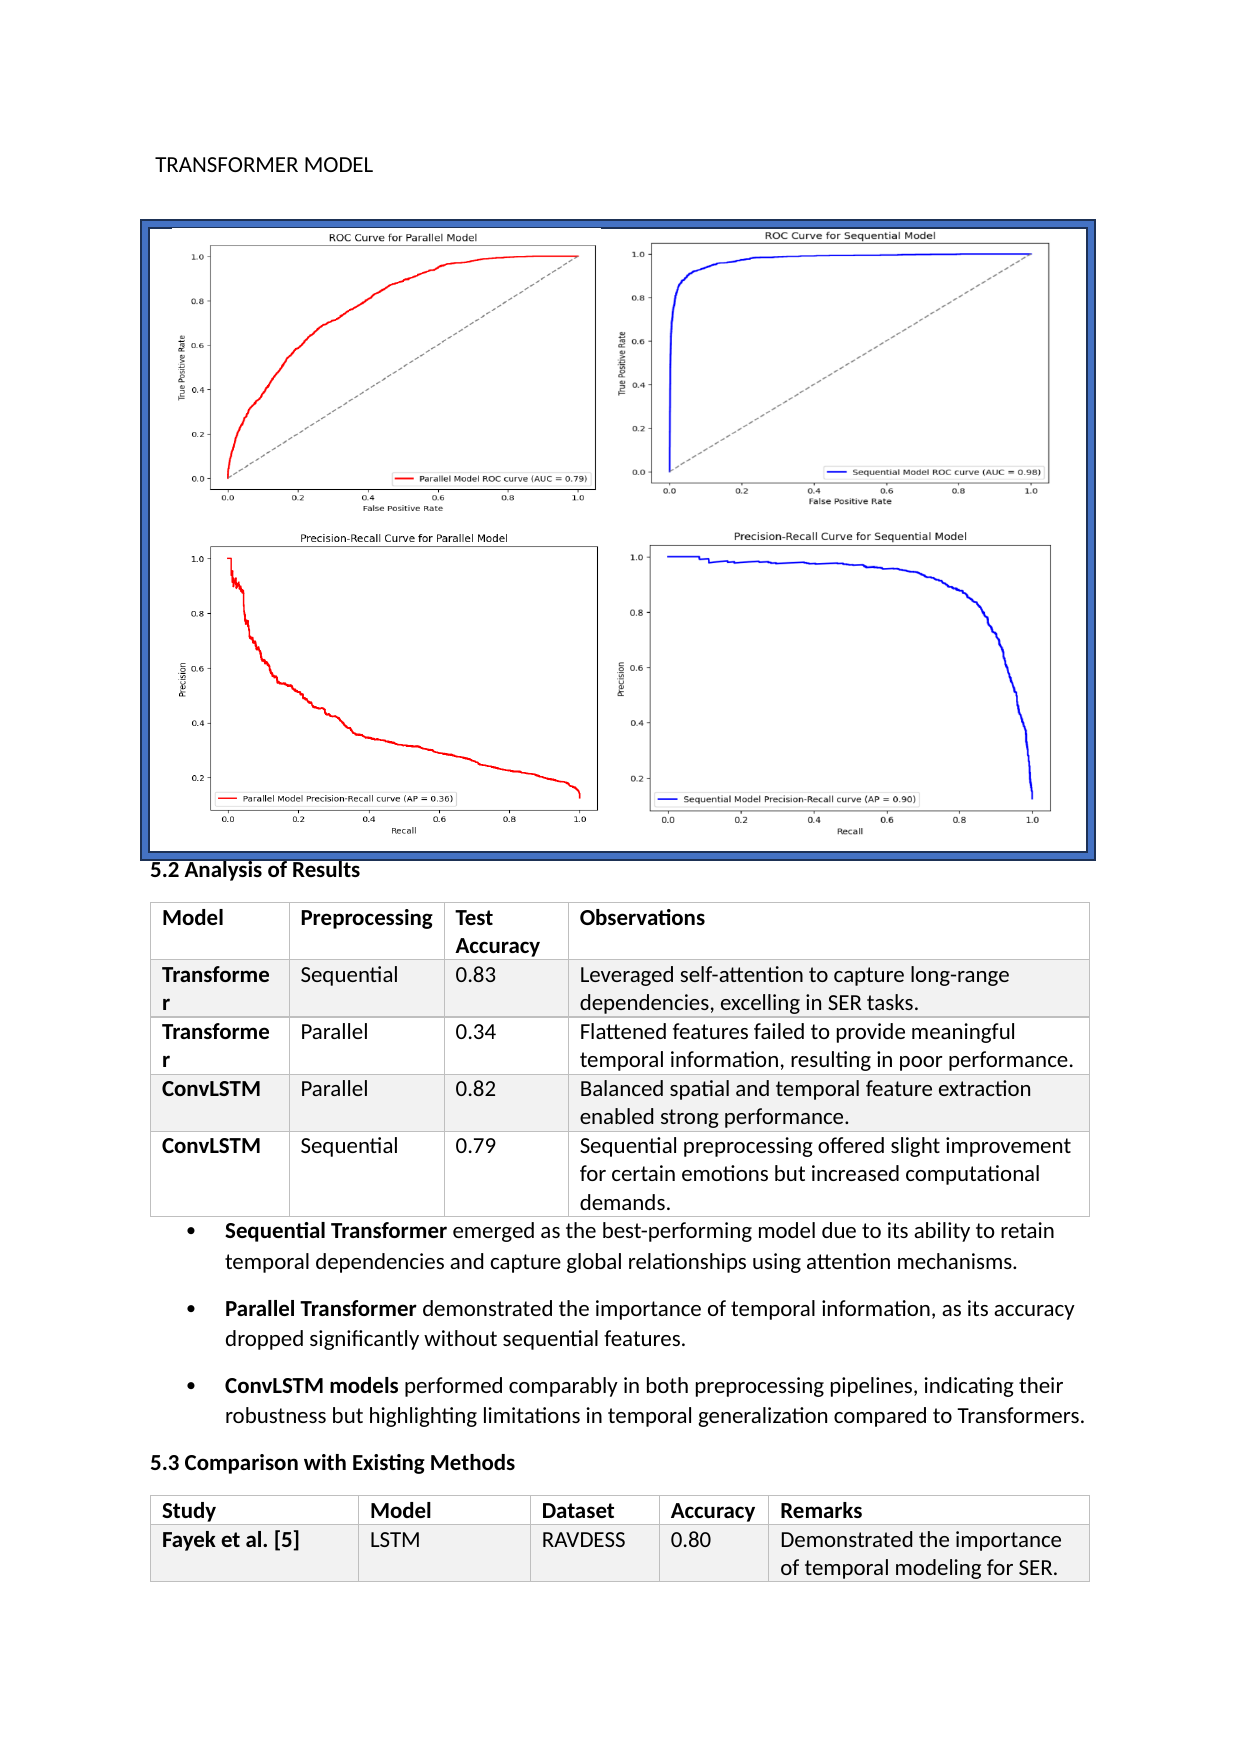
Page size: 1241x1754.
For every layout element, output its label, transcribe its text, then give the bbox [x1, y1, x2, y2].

list ConvLSTM models performed comparably in both preprocessing pipelines, indicating their robustness but highlighting limitations in temporal generalization compared to Transformers. [187, 1371, 1090, 1429]
list Parallel Transformer demonstrated the importance of temporal information, as its accuracy dropped significantly without sequential features. [187, 1294, 1090, 1352]
table_cell Demonstrated the importance of temporal modeling for SER. [769, 1525, 1089, 1581]
text TRANSFORMER MODEL [150, 150, 1090, 178]
table_cell 0.82 [445, 1075, 568, 1131]
table_cell 0.83 [445, 960, 568, 1016]
table_header Remarks [769, 1496, 1089, 1524]
table_header Dataset [531, 1496, 659, 1524]
table_cell ConvLSTM [151, 1132, 289, 1216]
picture [602, 229, 1065, 508]
table_header Model [151, 903, 289, 959]
picture [172, 528, 603, 840]
table_header Study [151, 1496, 358, 1524]
table_cell Leveraged self-attention to capture long-range dependencies, excelling in SER tasks. [569, 960, 1089, 1016]
table_cell Sequential preprocessing offered slight improvement for certain emotions but increased computational demands. [569, 1132, 1089, 1216]
table_cell Balanced spatial and temporal feature extraction enabled strong performance. [569, 1075, 1089, 1131]
table_cell ConvLSTM [151, 1075, 289, 1131]
list Sequential Transformer emerged as the best-performing model due to its ability to retain temporal dependencies and capture global relationships using attention mechanisms. [187, 1217, 1090, 1275]
table_header Model [359, 1496, 530, 1524]
table_cell Transformer [151, 1018, 289, 1073]
table_cell LSTM [359, 1525, 530, 1581]
picture [172, 228, 601, 517]
table_header Preprocessing [290, 903, 444, 959]
text 5.2 Analysis of Results [150, 861, 1090, 883]
table_cell 0.80 [660, 1525, 768, 1581]
table_cell Flattened features failed to provide meaningful temporal information, resulting in poor performance. [569, 1018, 1089, 1073]
table_cell RAVDESS [531, 1525, 659, 1581]
text 5.3 Comparison with Existing Methods [150, 1448, 1090, 1476]
table_header Test Accuracy [445, 903, 568, 959]
table_cell Transformer [151, 960, 289, 1016]
table_cell Fayek et al. [5] [151, 1525, 358, 1581]
table_cell 0.34 [445, 1018, 568, 1073]
table_cell 0.79 [445, 1132, 568, 1216]
table_cell Sequential [290, 960, 444, 1016]
table_header Accuracy [660, 1496, 768, 1524]
table_cell Sequential [290, 1132, 444, 1216]
picture [608, 528, 1058, 839]
table_cell Parallel [290, 1075, 444, 1131]
table_cell Parallel [290, 1018, 444, 1073]
table_header Observations [569, 903, 1089, 959]
